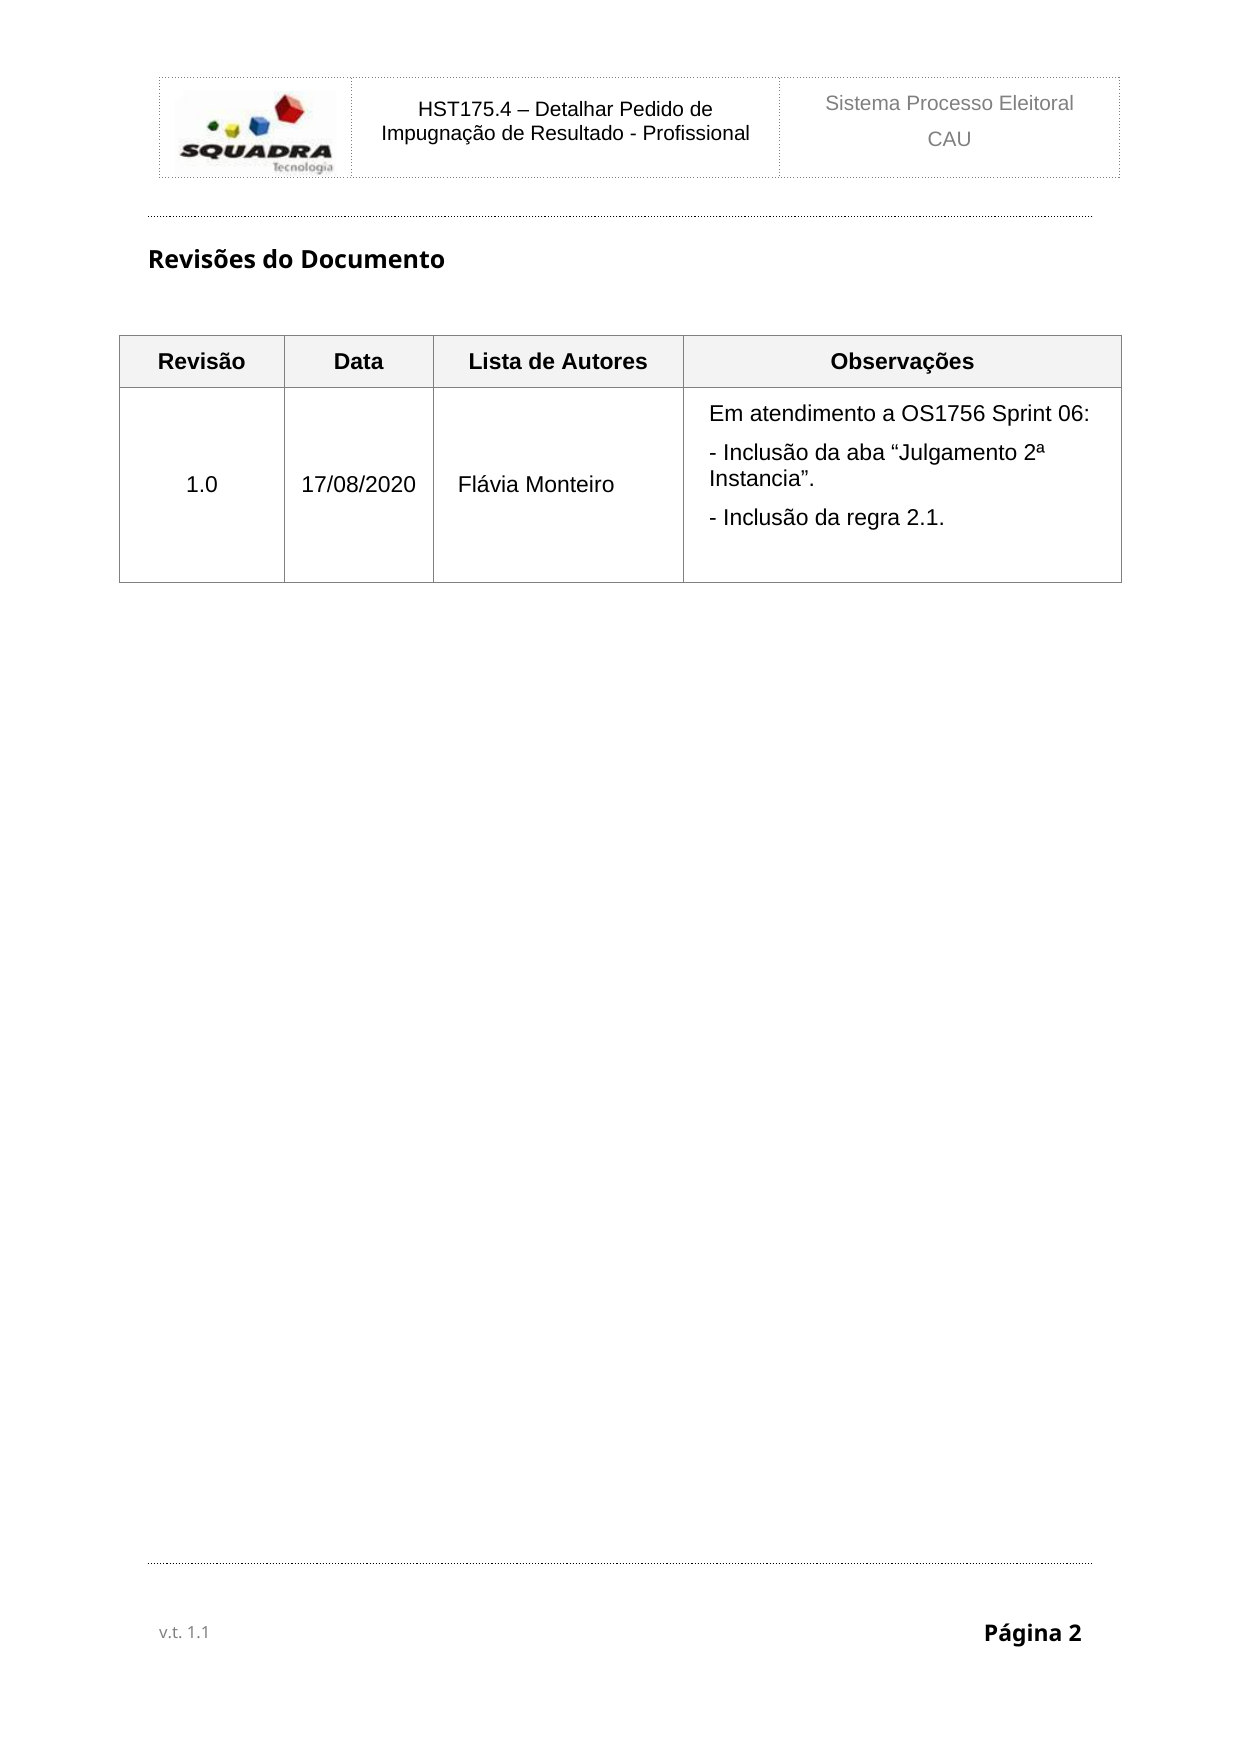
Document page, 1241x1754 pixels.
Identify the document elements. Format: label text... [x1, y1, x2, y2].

table_header Lista de Autores [434, 336, 683, 387]
table_cell 17/08/2020 [285, 388, 433, 582]
table_cell 1.0 [120, 388, 284, 582]
picture [174, 90, 337, 177]
table_cell Em atendimento a OS1756 Sprint 06: - Inclusão da aba “Julgamento 2ª Instancia”. - Inclusão da regra 2.1. [684, 388, 1121, 582]
table_cell Flávia Monteiro [434, 388, 683, 582]
table_header Data [285, 336, 433, 387]
table_header Revisão [120, 336, 284, 387]
table_header Observações [684, 336, 1121, 387]
text Revisões do Documento [148, 242, 1092, 276]
